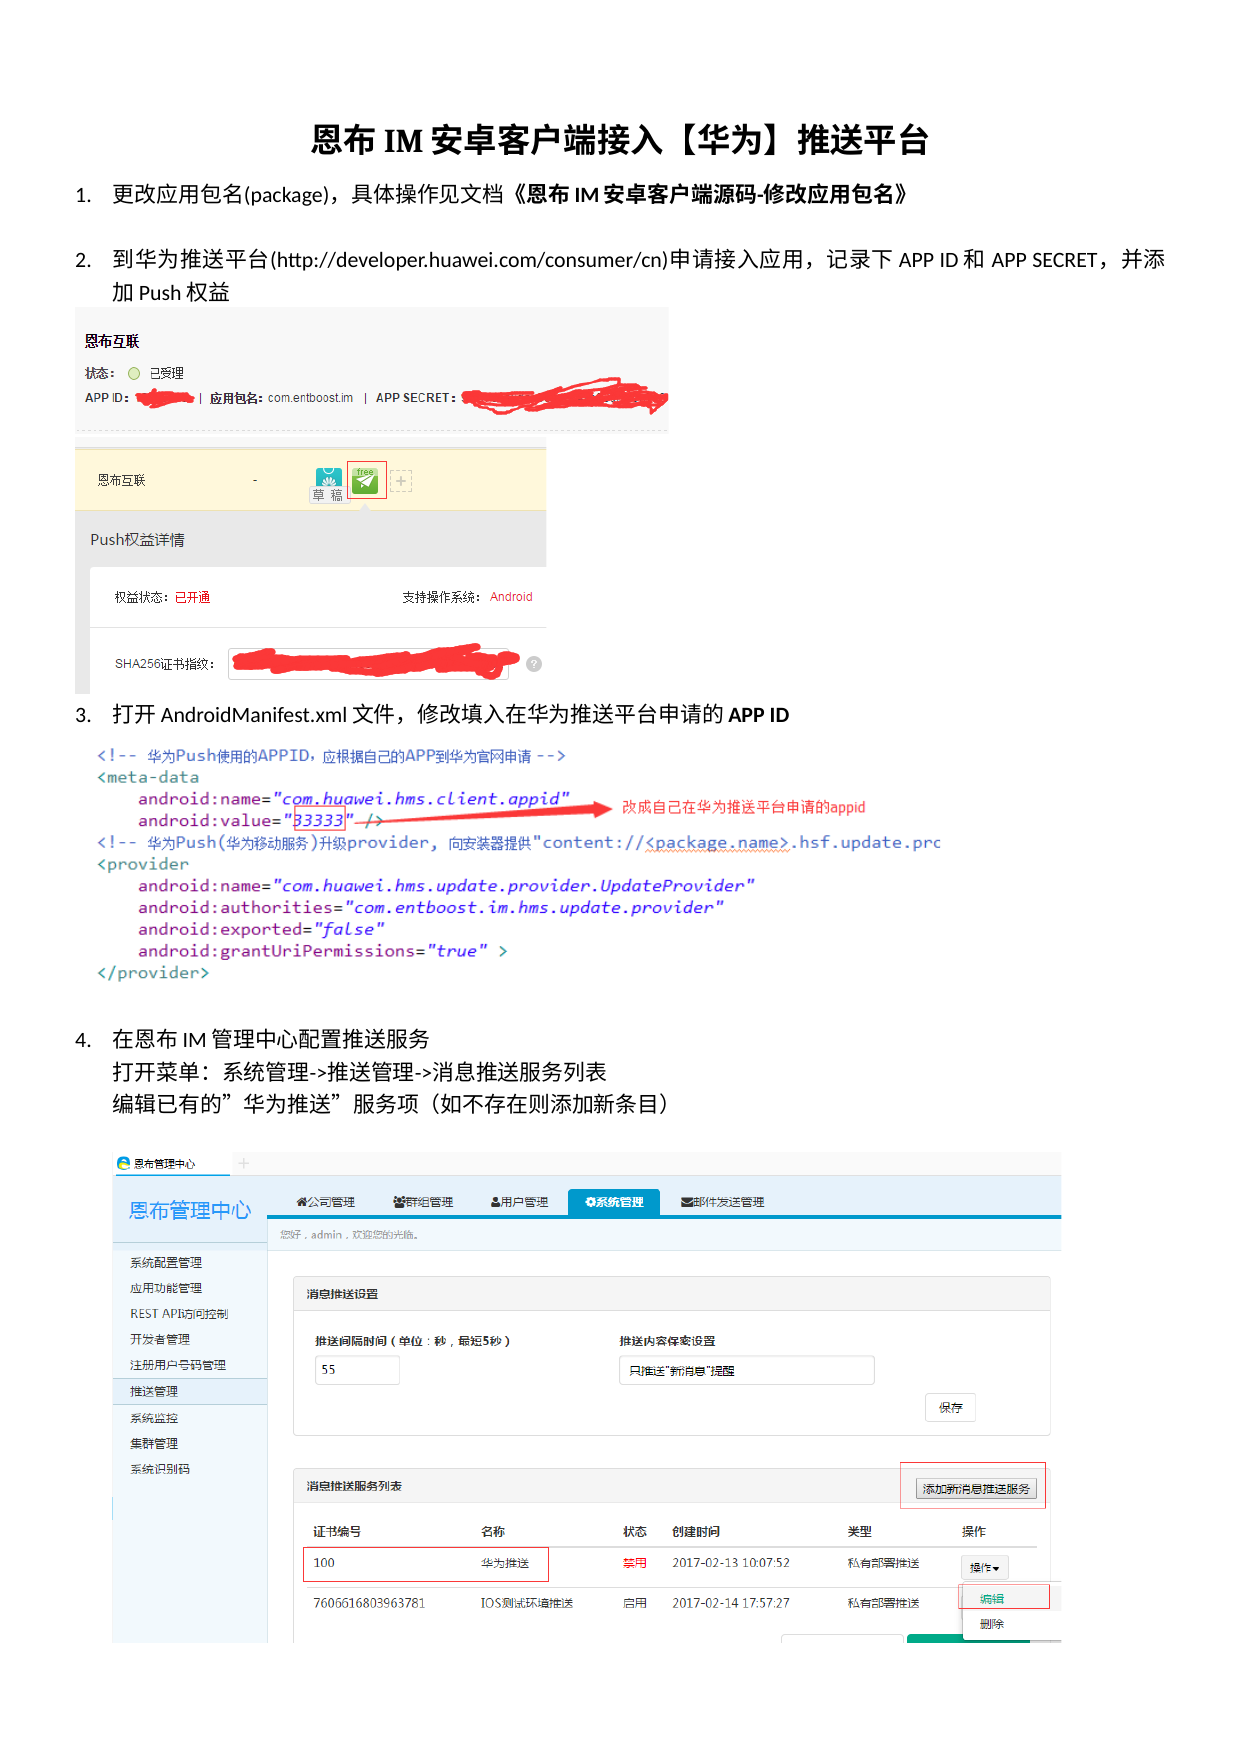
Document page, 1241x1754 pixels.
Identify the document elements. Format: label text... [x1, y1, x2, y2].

list 在恩布IM管理中心配置推送服务 [75, 1022, 1165, 1054]
list 到华为推送平台(http://developer.huawei.com/consumer/cn)申请接入应用，记录下APP ID和 APP SECRET，并添加Push权益 [75, 242, 1165, 307]
list 打开AndroidManifest.xml文件，修改填入在华为推送平台申请的APP ID [75, 697, 1165, 729]
title 恩布IM安卓客户端接入【华为】推送平台 [75, 106, 1165, 171]
list 编辑已有的”华为推送”服务项（如不存在则添加新条目） [112, 1087, 1165, 1119]
picture [75, 307, 669, 434]
picture [75, 437, 547, 694]
picture [598, 1198, 606, 1206]
picture [609, 1198, 614, 1206]
picture [112, 1152, 1062, 1643]
picture [75, 729, 941, 984]
list 打开菜单：系统管理->推送管理->消息推送服务列表 [112, 1054, 1165, 1087]
list 更改应用包名(package)，具体操作见文档《恩布IM安卓客户端源码-修改应用包名》 [75, 177, 1165, 209]
picture [587, 1198, 595, 1206]
